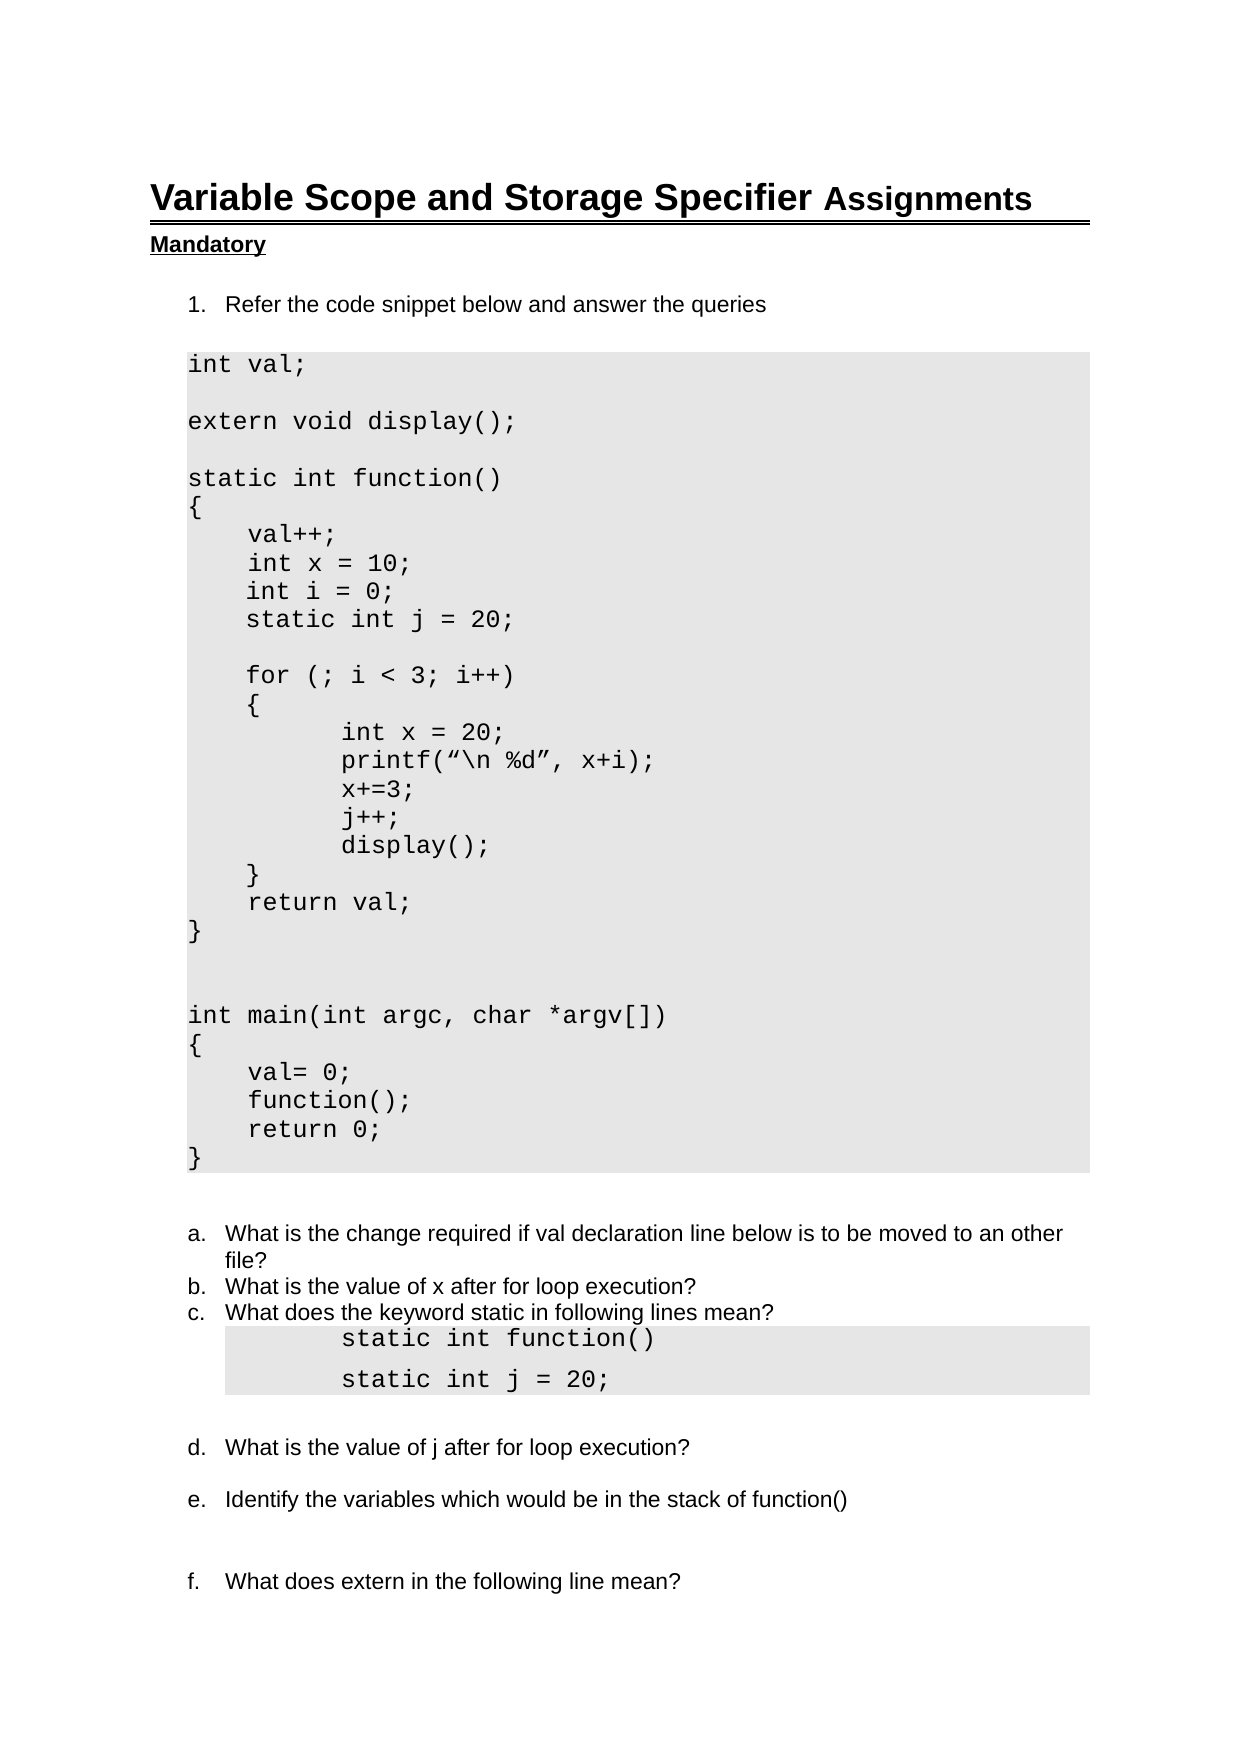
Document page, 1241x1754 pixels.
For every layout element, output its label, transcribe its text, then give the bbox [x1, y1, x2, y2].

list static int function() [225, 1326, 1090, 1354]
text static int j = 20; [187, 607, 1090, 635]
text return 0; [187, 1116, 1090, 1145]
text val++; [187, 522, 1090, 550]
text val= 0; [187, 1060, 1090, 1088]
text int x = 20; [187, 720, 1090, 748]
text for (; i < 3; i++) [187, 663, 1090, 691]
text return val; [187, 890, 1090, 918]
list What is the change required if val declaration line below is to be moved to an other file? [187, 1220, 1090, 1273]
text static int j = 20; [225, 1367, 1090, 1395]
list What does the keyword static in following lines mean? [187, 1299, 1090, 1326]
text } [187, 918, 1090, 946]
list Identify the variables which would be in the stack of function() [187, 1486, 1090, 1513]
text extern void display(); [187, 408, 1090, 437]
text { [187, 493, 1090, 522]
text int val; [187, 352, 1090, 380]
text x+=3; [187, 776, 1090, 805]
list What is the value of j after for loop execution? [187, 1434, 1090, 1460]
text int main(int argc, char *argv[]) [187, 1003, 1090, 1031]
list What is the value of x after for loop execution? [187, 1273, 1090, 1299]
text static int function() [187, 465, 1090, 493]
text printf(“\n %d”, x+i); [187, 748, 1090, 776]
text { [187, 1031, 1090, 1060]
text } [187, 1145, 1090, 1173]
subtitle Variable Scope and Storage Specifier Assignments [150, 175, 1090, 220]
text Mandatory [150, 231, 1090, 257]
text } [187, 861, 1090, 890]
list Refer the code snippet below and answer the queries [187, 291, 1090, 318]
text j++; [187, 805, 1090, 833]
text display(); [187, 833, 1090, 861]
text int x = 10; [187, 550, 1090, 578]
text function(); [187, 1088, 1090, 1116]
text { [187, 691, 1090, 720]
text int i = 0; [187, 578, 1090, 607]
list What does extern in the following line mean? [187, 1568, 1090, 1594]
